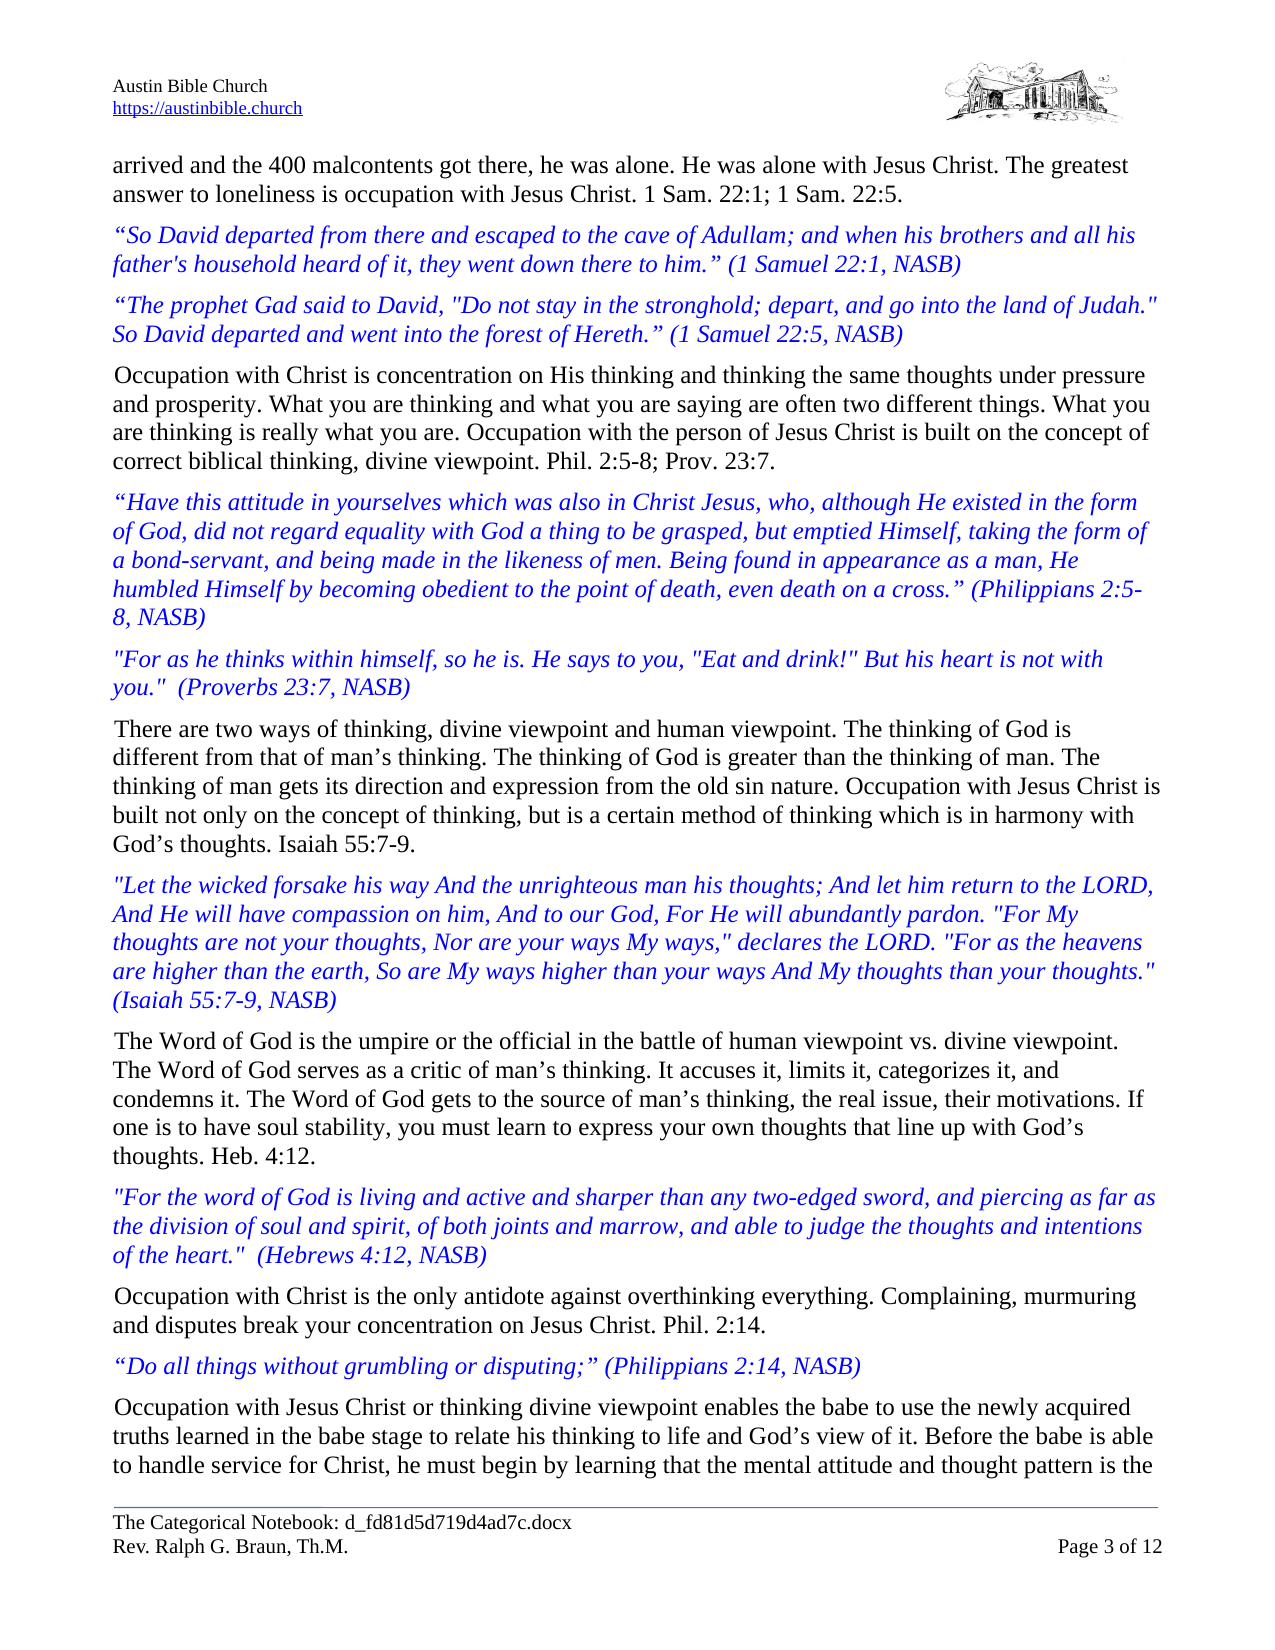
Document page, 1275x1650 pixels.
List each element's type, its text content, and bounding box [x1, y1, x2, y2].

text "Let the wicked forsake his way And the unrighteous man his thoughts; And let him return to the LORD, And He will have compassion on him, And to our God, For He will abundantly pardon. "For My thoughts are not your thoughts, Nor are your ways My ways," declares the LORD. "For as the heavens are higher than the earth, So are My ways higher than your ways And My thoughts than your thoughts." (Isaiah 55:7-9, NASB) [112, 870, 1162, 1014]
text “So David departed from there and escaped to the cave of Adullam; and when his brothers and all his father's household heard of it, they went down there to him.” (1 Samuel 22:1, NASB) [112, 220, 1162, 277]
text Occupation with Christ is concentration on His thinking and thinking the same thoughts under pressure and prosperity. What you are thinking and what you are saying are often two different things. What you are thinking is really what you are. Occupation with the person of Jesus Christ is built on the concept of correct biblical thinking, divine viewpoint. Phil. 2:5-8; Prov. 23:7. [112, 360, 1162, 475]
text Occupation with Christ is the only antidote against overthinking everything. Complaining, murmuring and disputes break your concentration on Jesus Christ. Phil. 2:14. [112, 1281, 1162, 1339]
text The Word of God is the umpire or the official in the battle of human viewpoint vs. divine viewpoint. The Word of God serves as a critic of man’s thinking. It accuses it, limits it, categorizes it, and condemns it. The Word of God gets to the source of man’s thinking, the real issue, their motivations. If one is to have soul stability, you must learn to express your own thoughts that line up with God’s thoughts. Heb. 4:12. [112, 1026, 1162, 1170]
text “Do all things without grumbling or disputing;” (Philippians 2:14, NASB) [112, 1351, 1162, 1380]
text “Have this attitude in yourselves which was also in Christ Jesus, who, although He existed in the form of God, did not regard equality with God a thing to be grasped, but emptied Himself, taking the form of a bond-servant, and being made in the likeness of men. Being found in appearance as a man, He humbled Himself by becoming obedient to the point of death, even death on a cross.” (Philippians 2:5-8, NASB) [112, 487, 1162, 631]
text “The prophet Gad said to David, "Do not stay in the stronghold; depart, and go into the land of Judah." So David departed and went into the forest of Hereth.” (1 Samuel 22:5, NASB) [112, 290, 1162, 347]
text There are two ways of thinking, divine viewpoint and human viewpoint. The thinking of God is different from that of man’s thinking. The thinking of God is greater than the thinking of man. The thinking of man gets its direction and expression from the old sin nature. Occupation with Jesus Christ is built not only on the concept of thinking, but is a certain method of thinking which is in harmony with God’s thoughts. Isaiah 55:7-9. [112, 714, 1162, 857]
text "For as he thinks within himself, so he is. He says to you, "Eat and drink!" But his heart is not with you." (Proverbs 23:7, NASB) [112, 644, 1162, 701]
picture [944, 58, 1124, 125]
text "For the word of God is living and active and sharper than any two-edged sword, and piercing as far as the division of soul and spirit, of both joints and marrow, and able to judge the thoughts and intentions of the heart." (Hebrews 4:12, NASB) [112, 1182, 1162, 1269]
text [112, 1392, 1162, 1479]
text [112, 150, 1162, 207]
